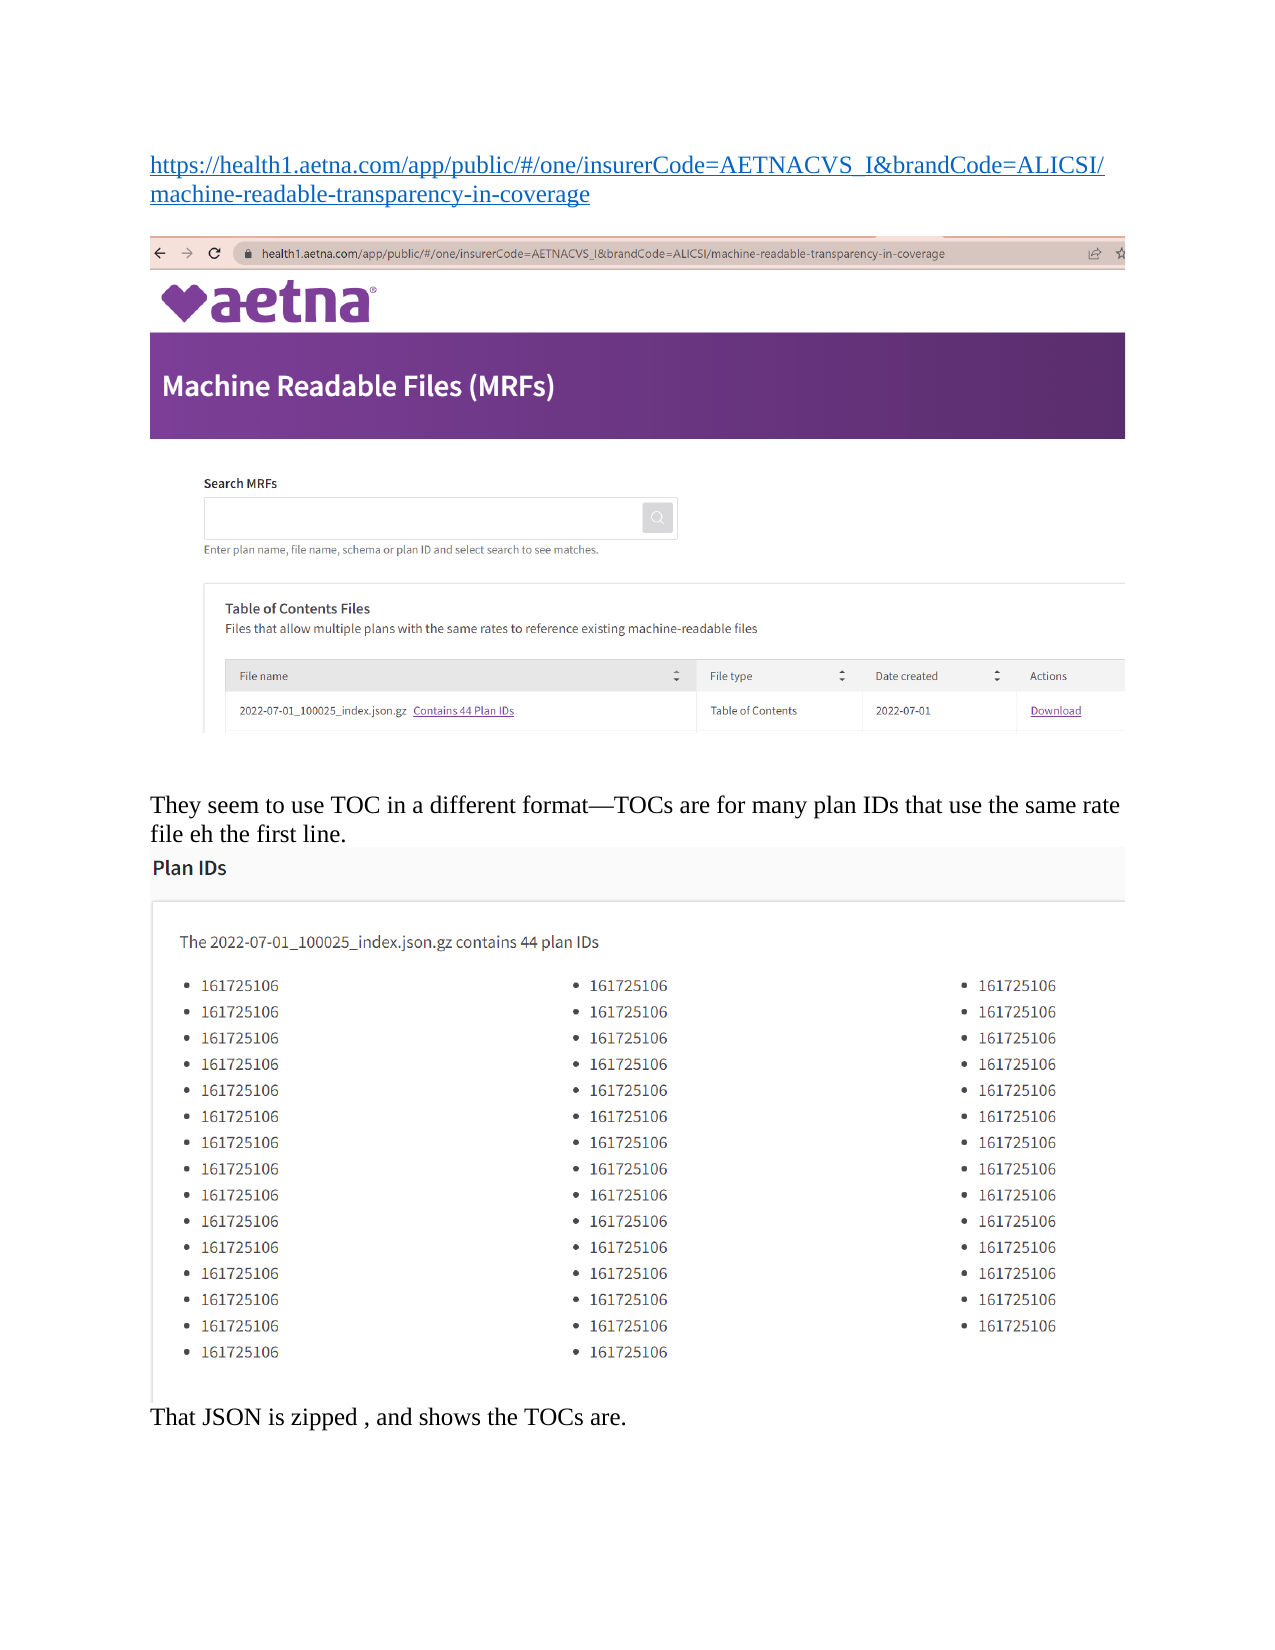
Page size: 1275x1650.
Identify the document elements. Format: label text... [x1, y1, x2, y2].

text They seem to use TOC in a different format—TOCs are for many plan IDs that use the same rate file eh the first line. [150, 790, 1125, 847]
picture [150, 847, 1125, 1403]
picture [150, 236, 1125, 733]
text https://health1.aetna.com/app/public/#/one/insurerCode=AETNACVS_I&brandCode=ALICSI/machine-readable-transparency-in-coverage [150, 150, 1125, 207]
text That JSON is zipped , and shows the TOCs are. [150, 1403, 1125, 1431]
